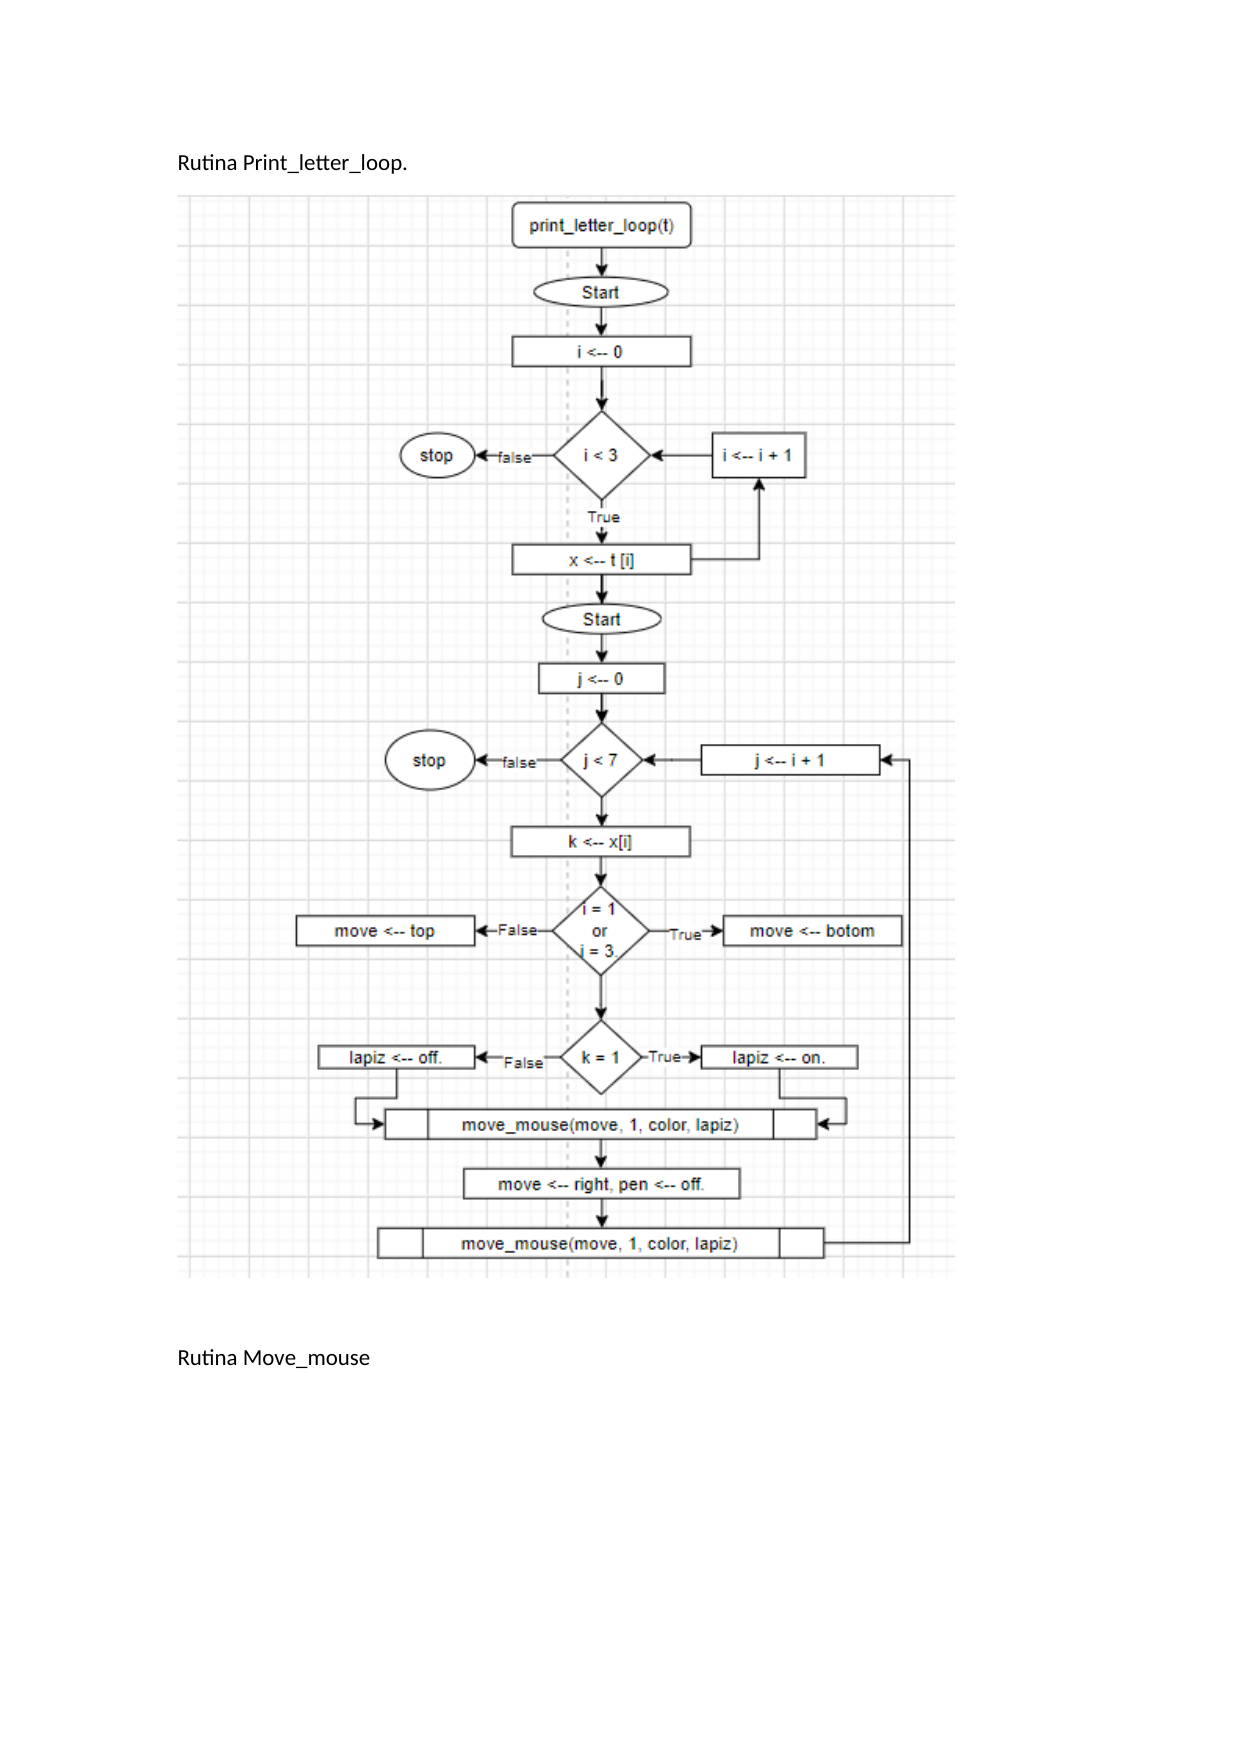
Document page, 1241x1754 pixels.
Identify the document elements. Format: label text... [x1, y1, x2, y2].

text Rutina Print_letter_loop. [177, 148, 1063, 176]
picture [177, 194, 956, 1278]
text Rutina Move_mouse [177, 1343, 1063, 1371]
